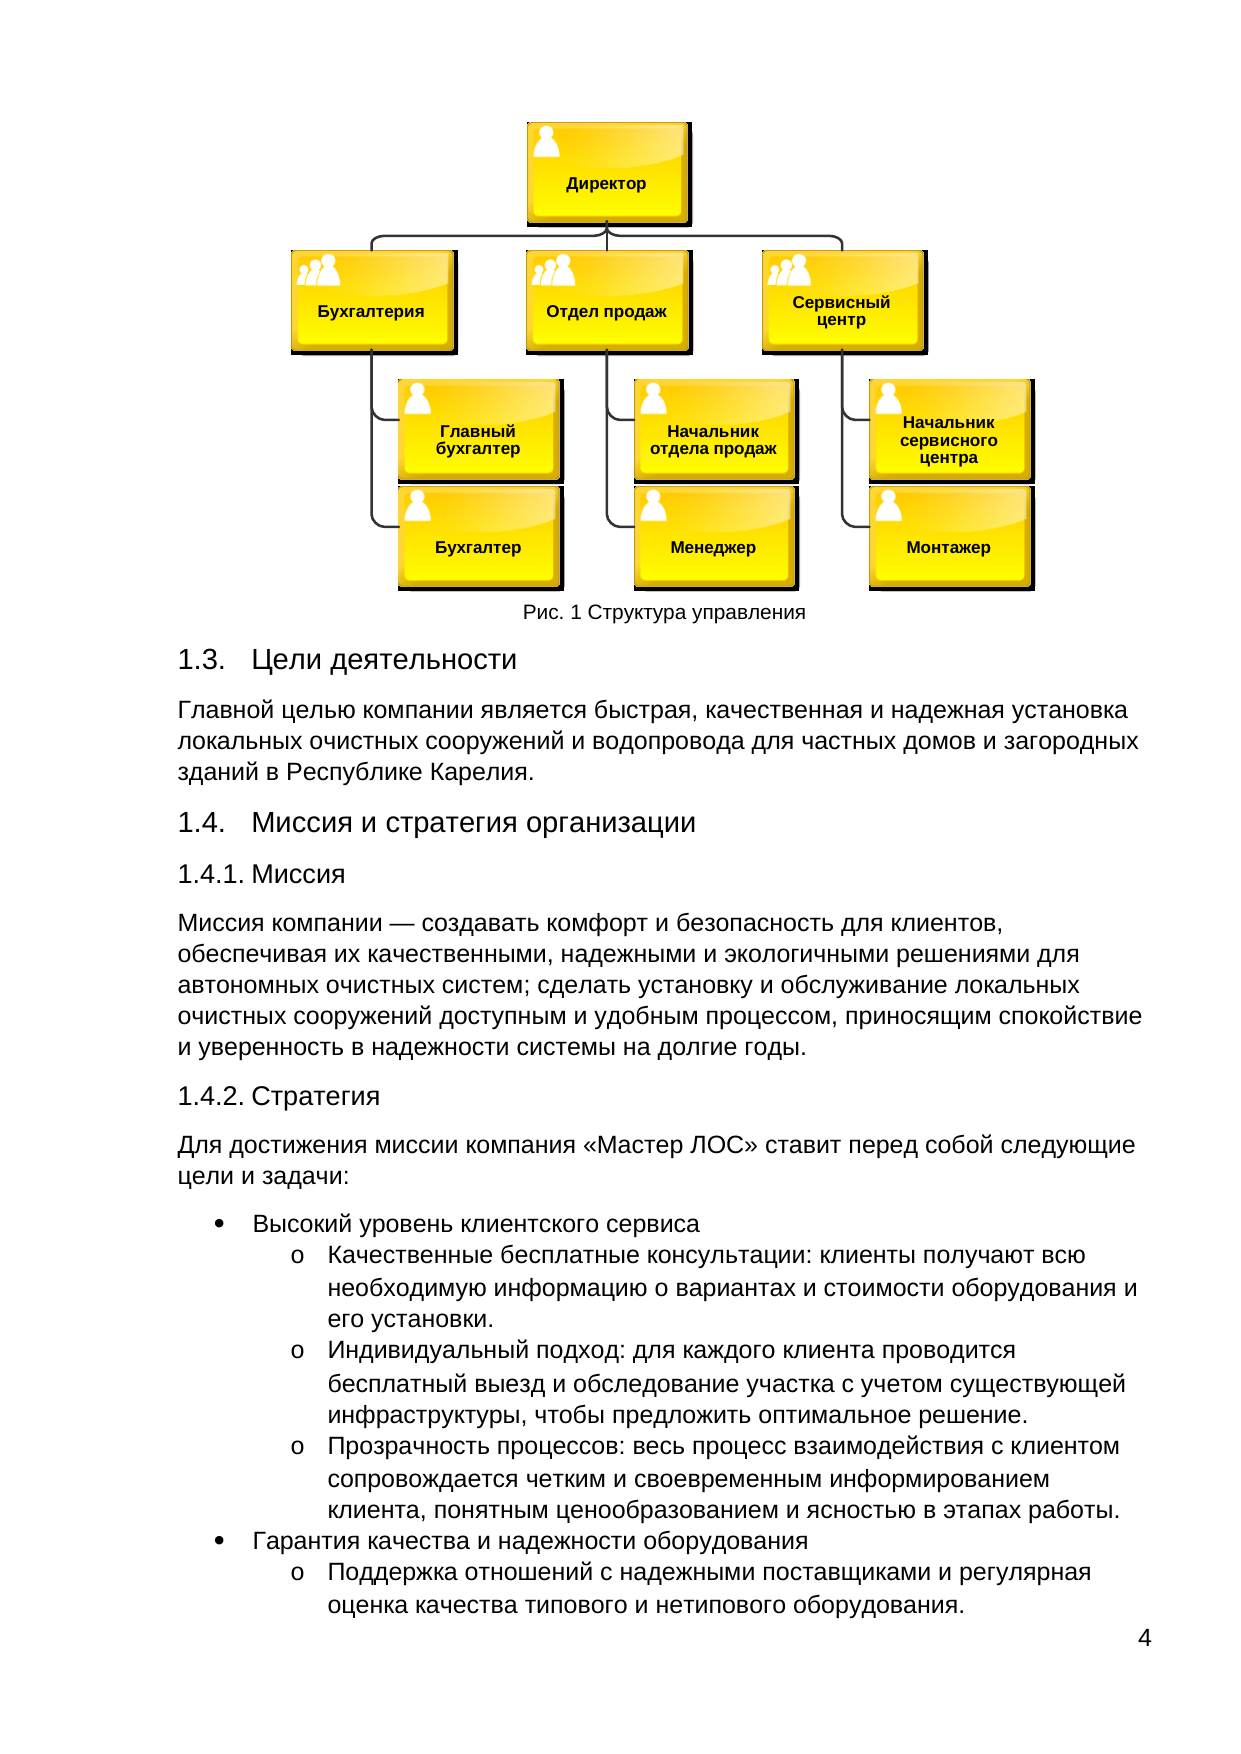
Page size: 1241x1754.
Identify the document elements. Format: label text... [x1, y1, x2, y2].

subtitle Миссия [177, 858, 1152, 889]
list Прозрачность процессов: весь процесс взаимодействия с клиентом сопровождается четким и своевременным информированием клиента, понятным ценообразованием и ясностью в этапах работы. [290, 1431, 1152, 1524]
text Рис. 1 Структура управления [177, 118, 1152, 624]
text Миссия компании — создавать комфорт и безопасность для клиентов, обеспечивая их качественными, надежными и экологичными решениями для автономных очистных систем; сделать установку и обслуживание локальных очистных сооружений доступным и удобным процессом, приносящим спокойствие и уверенность в надежности системы на долгие годы. [177, 908, 1152, 1061]
list Индивидуальный подход: для каждого клиента проводится бесплатный выезд и обследование участка с учетом существующей инфраструктуры, чтобы предложить оптимальное решение. [290, 1336, 1152, 1428]
text Для достижения миссии компания «Мастер ЛОС» ставит перед собой следующие цели и задачи: [177, 1130, 1152, 1190]
subtitle Миссия и стратегия организации [177, 805, 1152, 838]
list Качественные бесплатные консультации: клиенты получают всю необходимую информацию о вариантах и стоимости оборудования и его установки. [290, 1240, 1152, 1333]
subtitle Стратегия [177, 1080, 1152, 1111]
list Высокий уровень клиентского сервиса [215, 1209, 1152, 1238]
list Поддержка отношений с надежными поставщиками и регулярная оценка качества типового и нетипового оборудования. [290, 1557, 1152, 1619]
subtitle Цели деятельности [177, 642, 1152, 676]
text Главной целью компании является быстрая, качественная и надежная установка локальных очистных сооружений и водопровода для частных домов и загородных зданий в Республике Карелия. [177, 695, 1152, 786]
list Гарантия качества и надежности оборудования [215, 1526, 1152, 1555]
